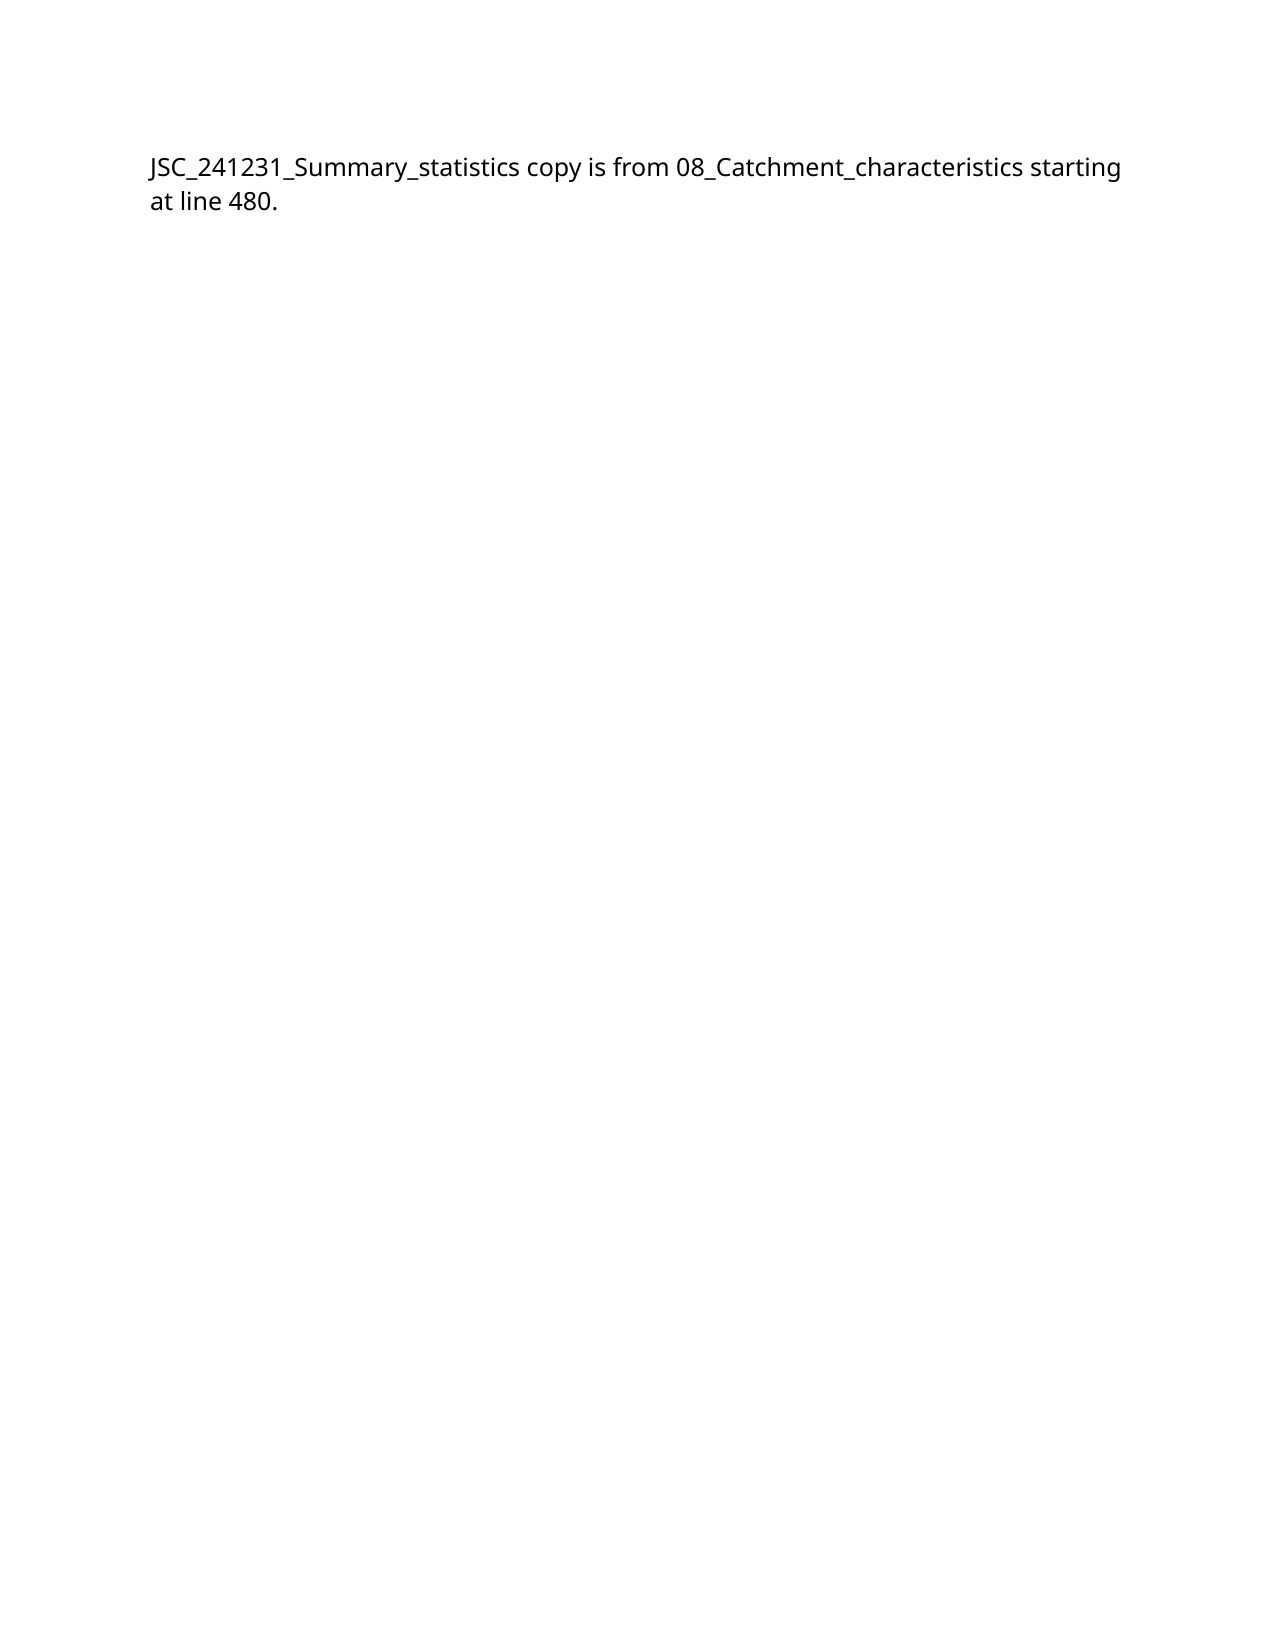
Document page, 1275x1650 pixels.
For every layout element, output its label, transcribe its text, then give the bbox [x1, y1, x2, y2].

text JSC_241231_Summary_statistics copy is from 08_Catchment_characteristics starting at line 480. [150, 150, 1125, 218]
